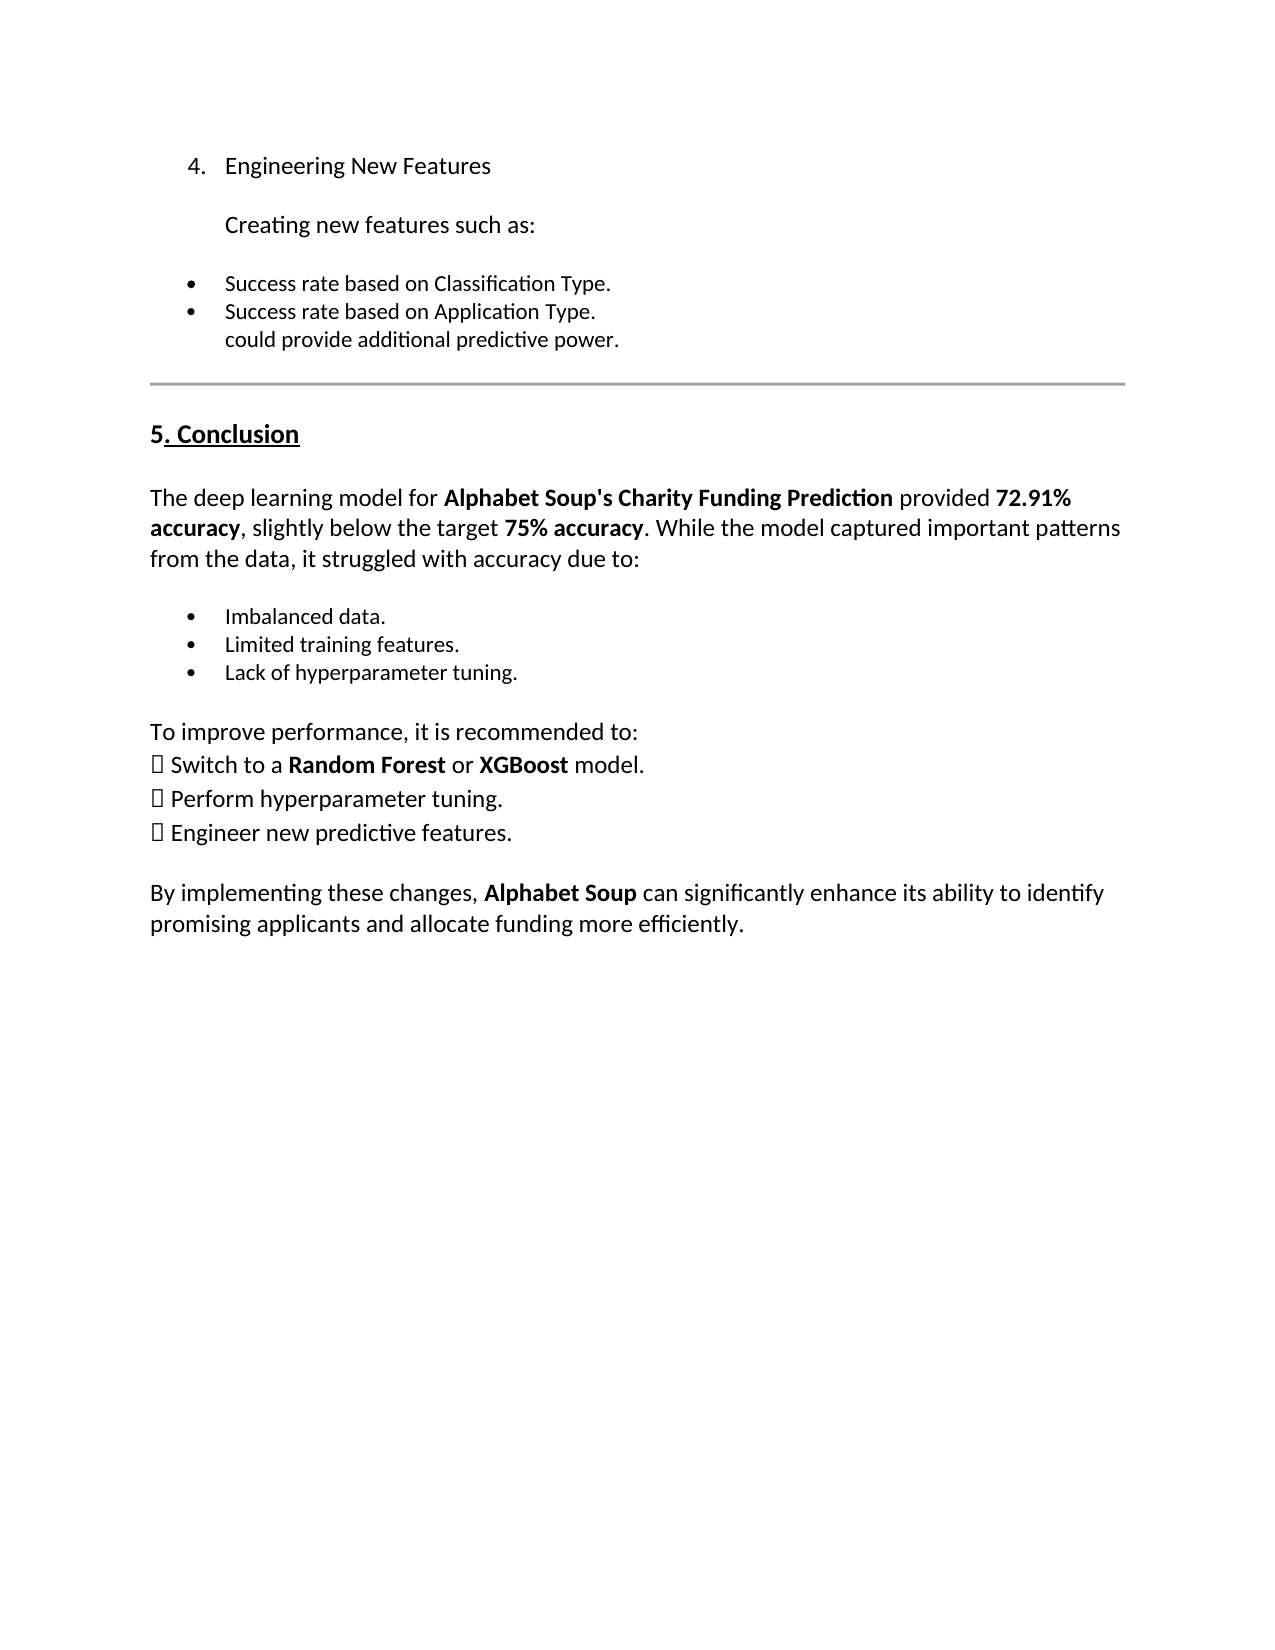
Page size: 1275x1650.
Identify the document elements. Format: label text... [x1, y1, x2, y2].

list Imbalanced data. [187, 602, 1125, 631]
text By implementing these changes, Alphabet Soup can significantly enhance its ability to identify promising applicants and allocate funding more efficiently. [150, 878, 1125, 939]
list Engineering New Features [187, 150, 1125, 181]
text The deep learning model for Alphabet Soup's Charity Funding Prediction provided 72.91% accuracy, slightly below the target 75% accuracy. While the model captured important patterns from the data, it struggled with accuracy due to: [150, 482, 1125, 573]
text To improve performance, it is recommended to: ✅ Switch to a Random Forest or XGBoost model. ✅ Perform hyperparameter tuning. ✅ Engineer new predictive features. [150, 716, 1125, 848]
list Success rate based on Classification Type. [187, 269, 1125, 297]
list Limited training features. [187, 631, 1125, 658]
list Lack of hyperparameter tuning. [187, 658, 1125, 687]
text Creating new features such as: [225, 210, 1125, 240]
subtitle 5. Conclusion [150, 417, 1125, 450]
list Success rate based on Application Type. could provide additional predictive power. [187, 297, 1125, 353]
